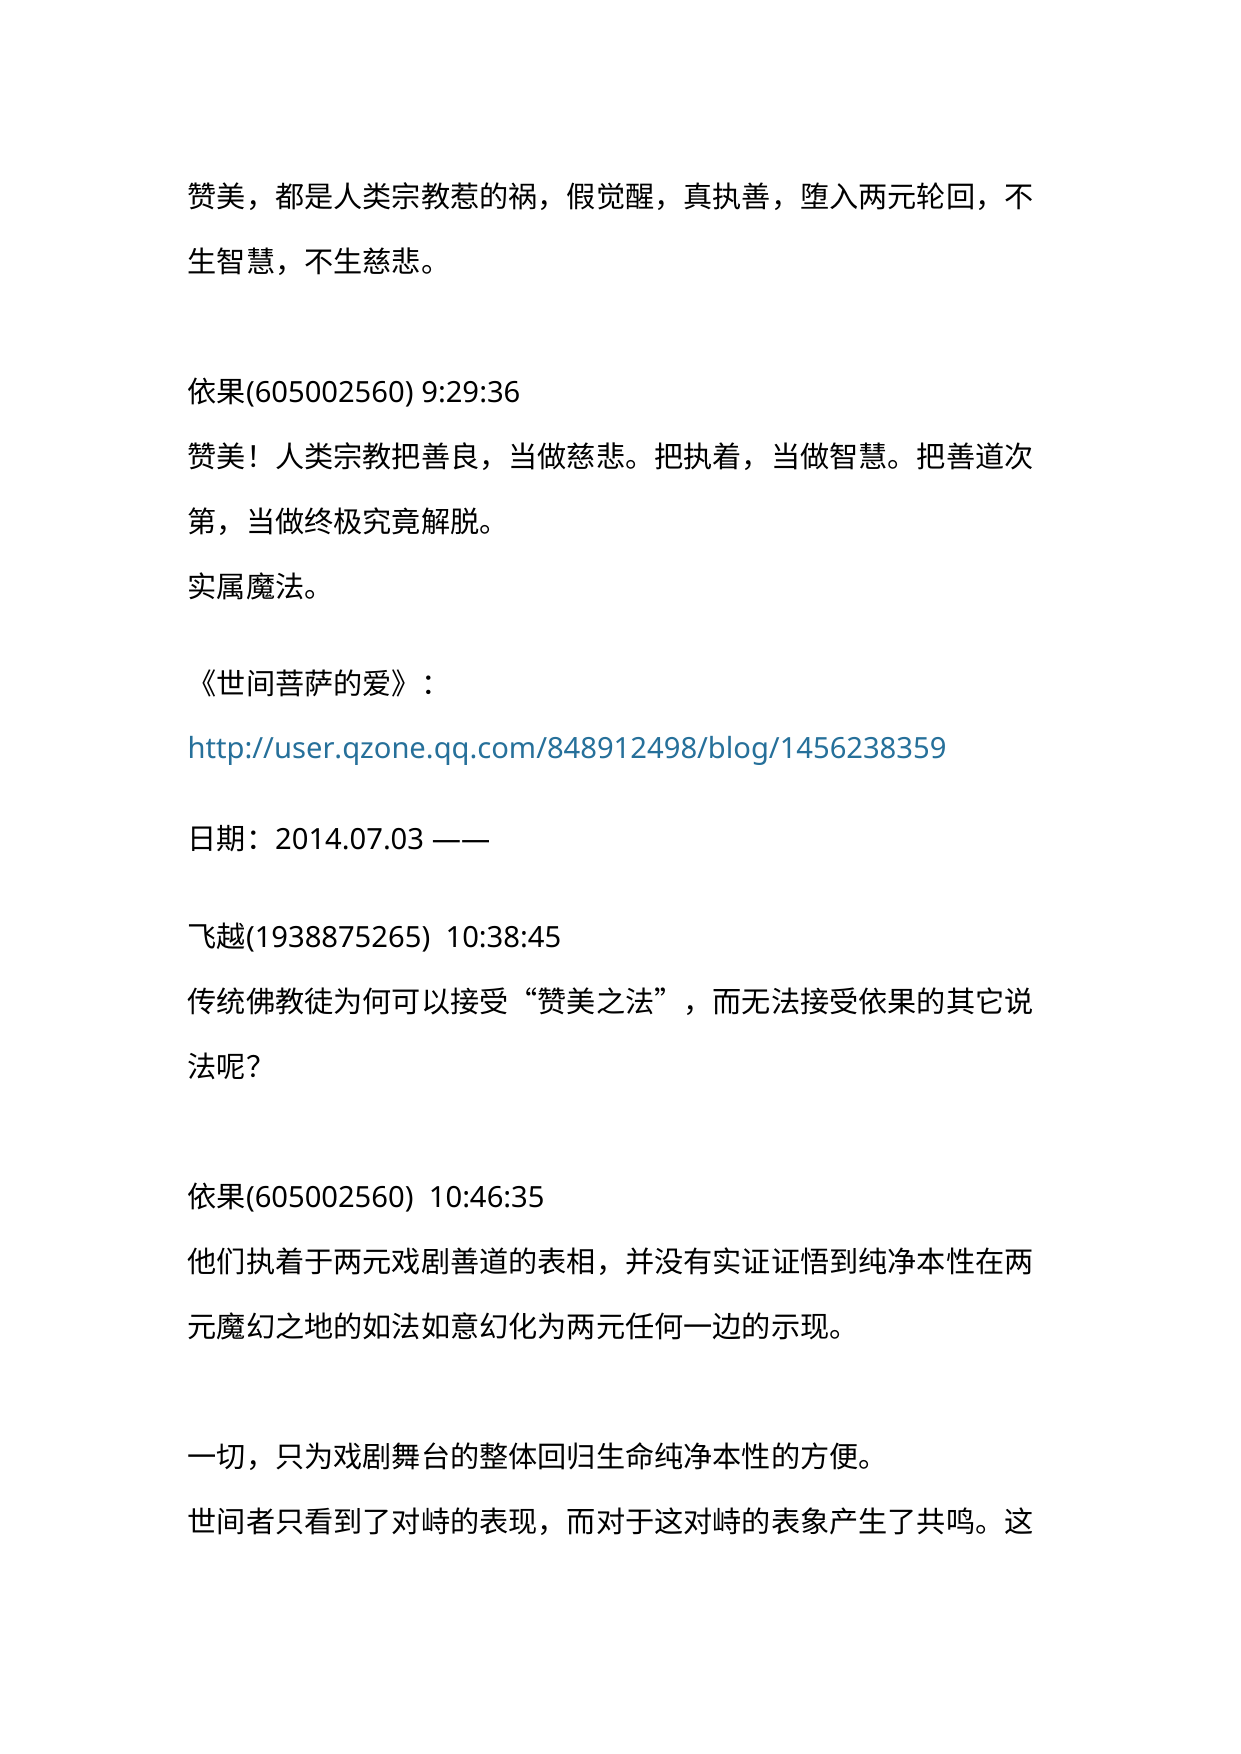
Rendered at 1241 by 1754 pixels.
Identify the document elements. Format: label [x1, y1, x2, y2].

text [187, 804, 1053, 1552]
text [187, 162, 1053, 779]
